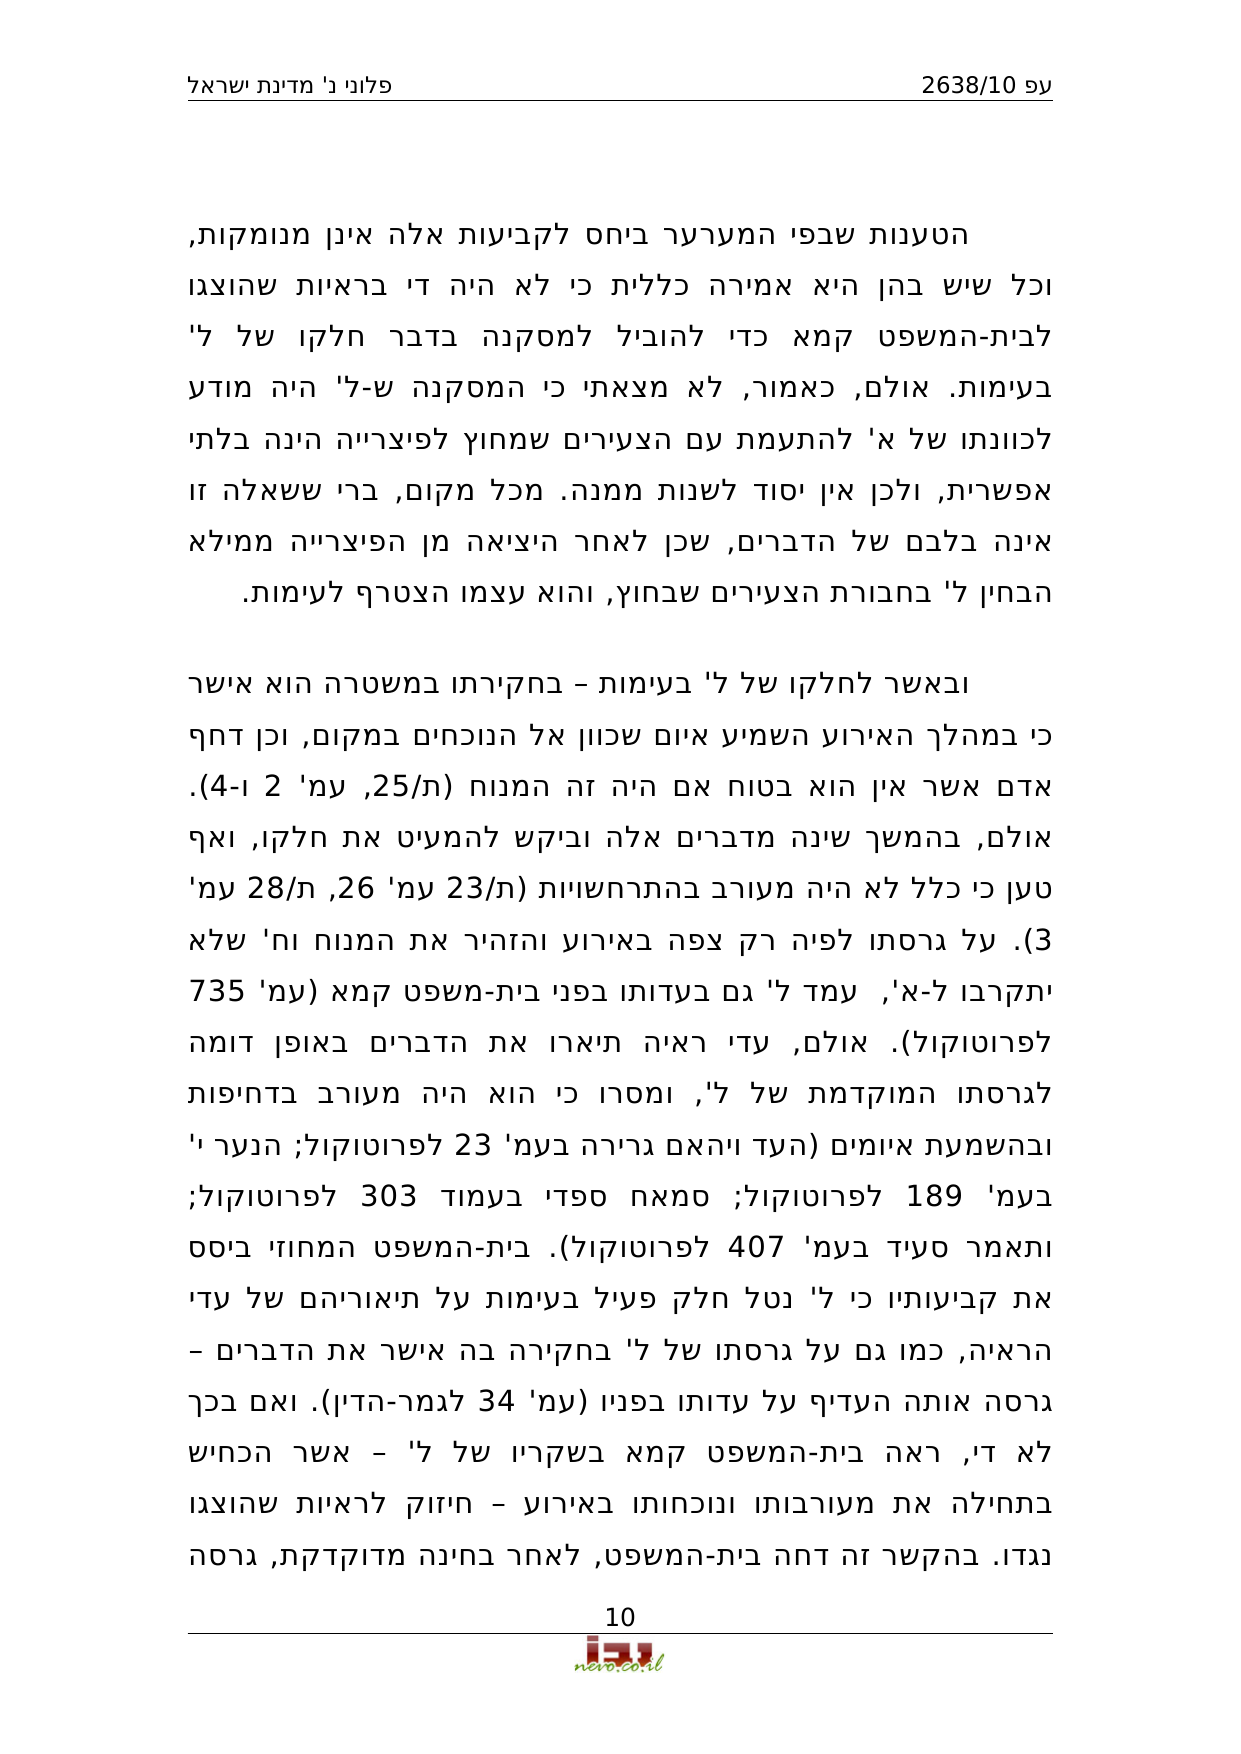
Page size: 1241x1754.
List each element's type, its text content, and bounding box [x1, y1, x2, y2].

text הטענות שבפי המערער ביחס לקביעות אלה אינן מנומקות, וכל שיש בהן היא אמירה כללית כי לא היה די בראיות שהוצגו לבית-המשפט קמא כדי להוביל למסקנה בדבר חלקו של ל' בעימות. אולם, כאמור, לא מצאתי כי המסקנה ש-ל' היה מודע לכוונתו של א' להתעמת עם הצעירים שמחוץ לפיצרייה הינה בלתי אפשרית, ולכן אין יסוד לשנות ממנה. מכל מקום, ברי ששאלה זו אינה בלבם של הדברים, שכן לאחר היציאה מן הפיצרייה ממילא הבחין ל' בחבורת הצעירים שבחוץ, והוא עצמו הצטרף לעימות. [187, 217, 1053, 610]
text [187, 666, 1053, 1572]
picture [574, 1635, 666, 1673]
